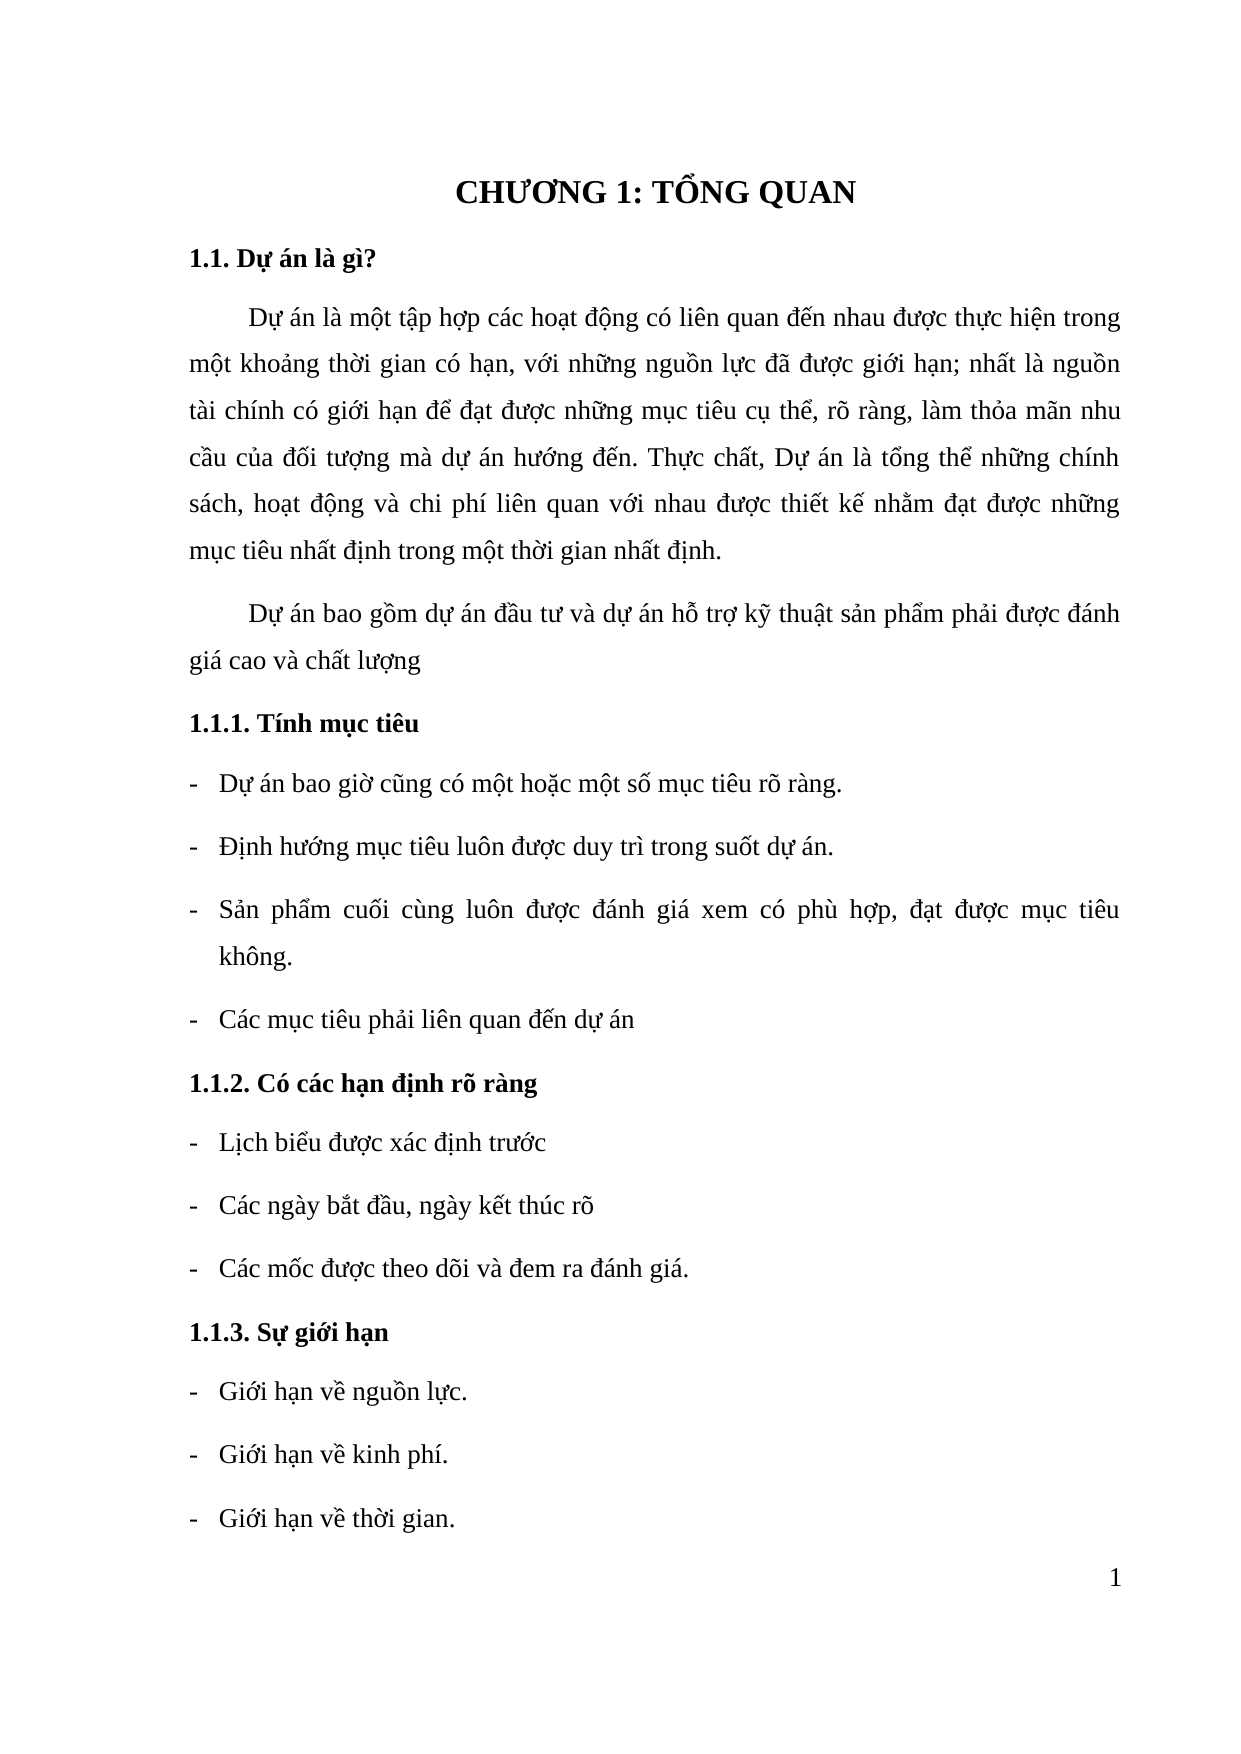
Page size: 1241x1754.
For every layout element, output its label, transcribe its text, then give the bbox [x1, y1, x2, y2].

list Định hướng mục tiêu luôn được duy trì trong suốt dự án. [189, 830, 1122, 861]
subtitle Tính mục tiêu [189, 708, 1122, 739]
list Giới hạn về kinh phí. [189, 1438, 1122, 1469]
subtitle Dự án là gì? [189, 242, 1122, 273]
list Các mục tiêu phải liên quan đến dự án [189, 1003, 1122, 1034]
list Giới hạn về thời gian. [189, 1502, 1122, 1533]
subtitle TỔNG QUAN [189, 173, 1122, 211]
list Các mốc được theo dõi và đem ra đánh giá. [189, 1253, 1122, 1284]
list Các ngày bắt đầu, ngày kết thúc rõ [189, 1189, 1122, 1220]
subtitle Có các hạn định rõ ràng [189, 1067, 1122, 1098]
list Giới hạn về nguồn lực. [189, 1375, 1122, 1406]
subtitle Sự giới hạn [189, 1316, 1122, 1347]
text Dự án bao gồm dự án đầu tư và dự án hỗ trợ kỹ thuật sản phẩm phải được đánh giá cao và chất lượng [189, 598, 1122, 675]
list Sản phẩm cuối cùng luôn được đánh giá xem có phù hợp, đạt được mục tiêu không. [189, 893, 1122, 971]
text Dự án là một tập hợp các hoạt động có liên quan đến nhau được thực hiện trong một khoảng thời gian có hạn, với những nguồn lực đã được giới hạn; nhất là nguồn tài chính có giới hạn để đạt được những mục tiêu cụ thể, rõ ràng, làm thỏa mãn nhu cầu của đối tượng mà dự án hướng đến. Thực chất, Dự án là tổng thể những chính sách, hoạt động và chi phí liên quan với nhau được thiết kế nhằm đạt được những mục tiêu nhất định trong một thời gian nhất định. [189, 301, 1122, 565]
list Dự án bao giờ cũng có một hoặc một số mục tiêu rõ ràng. [189, 767, 1122, 798]
list Lịch biểu được xác định trước [189, 1126, 1122, 1157]
